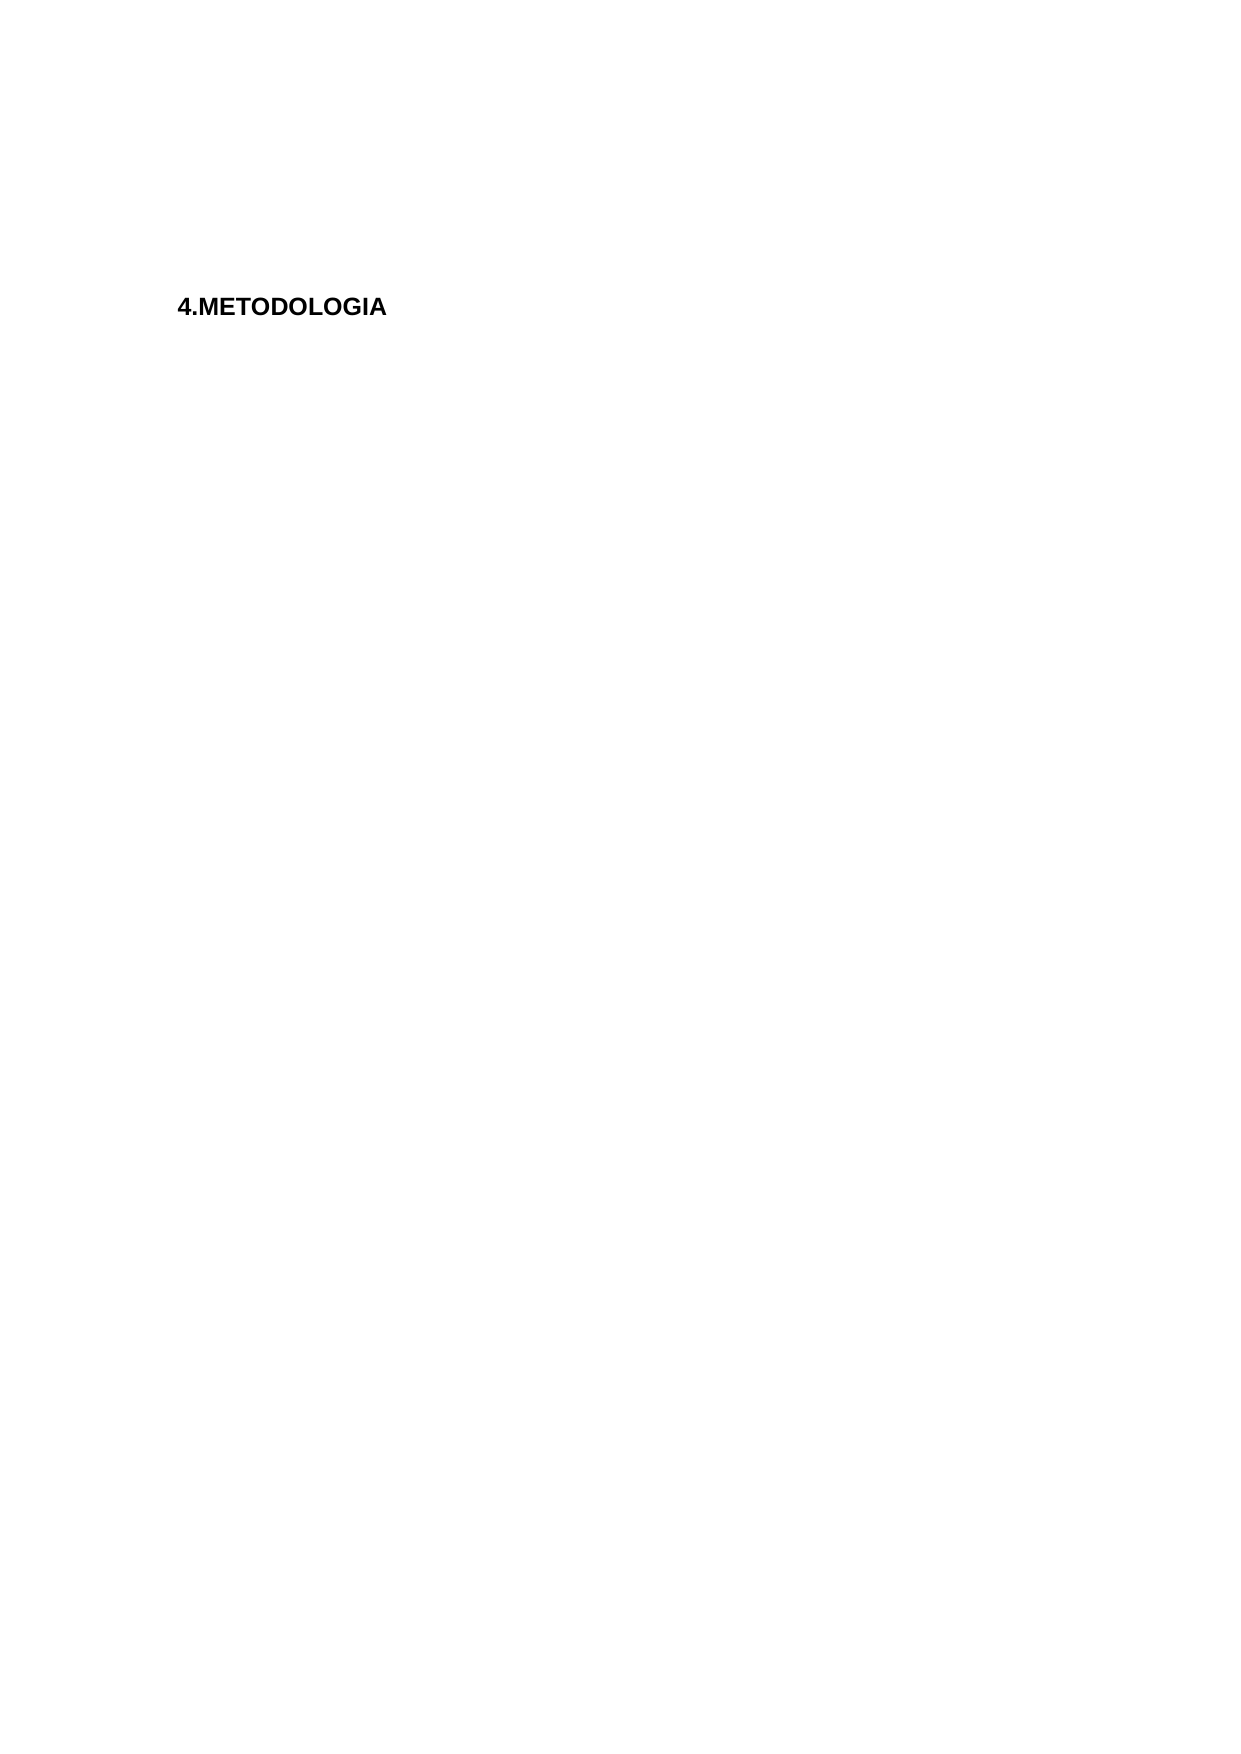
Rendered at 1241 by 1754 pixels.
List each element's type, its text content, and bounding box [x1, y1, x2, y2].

text 4.METODOLOGIA [177, 291, 1122, 320]
